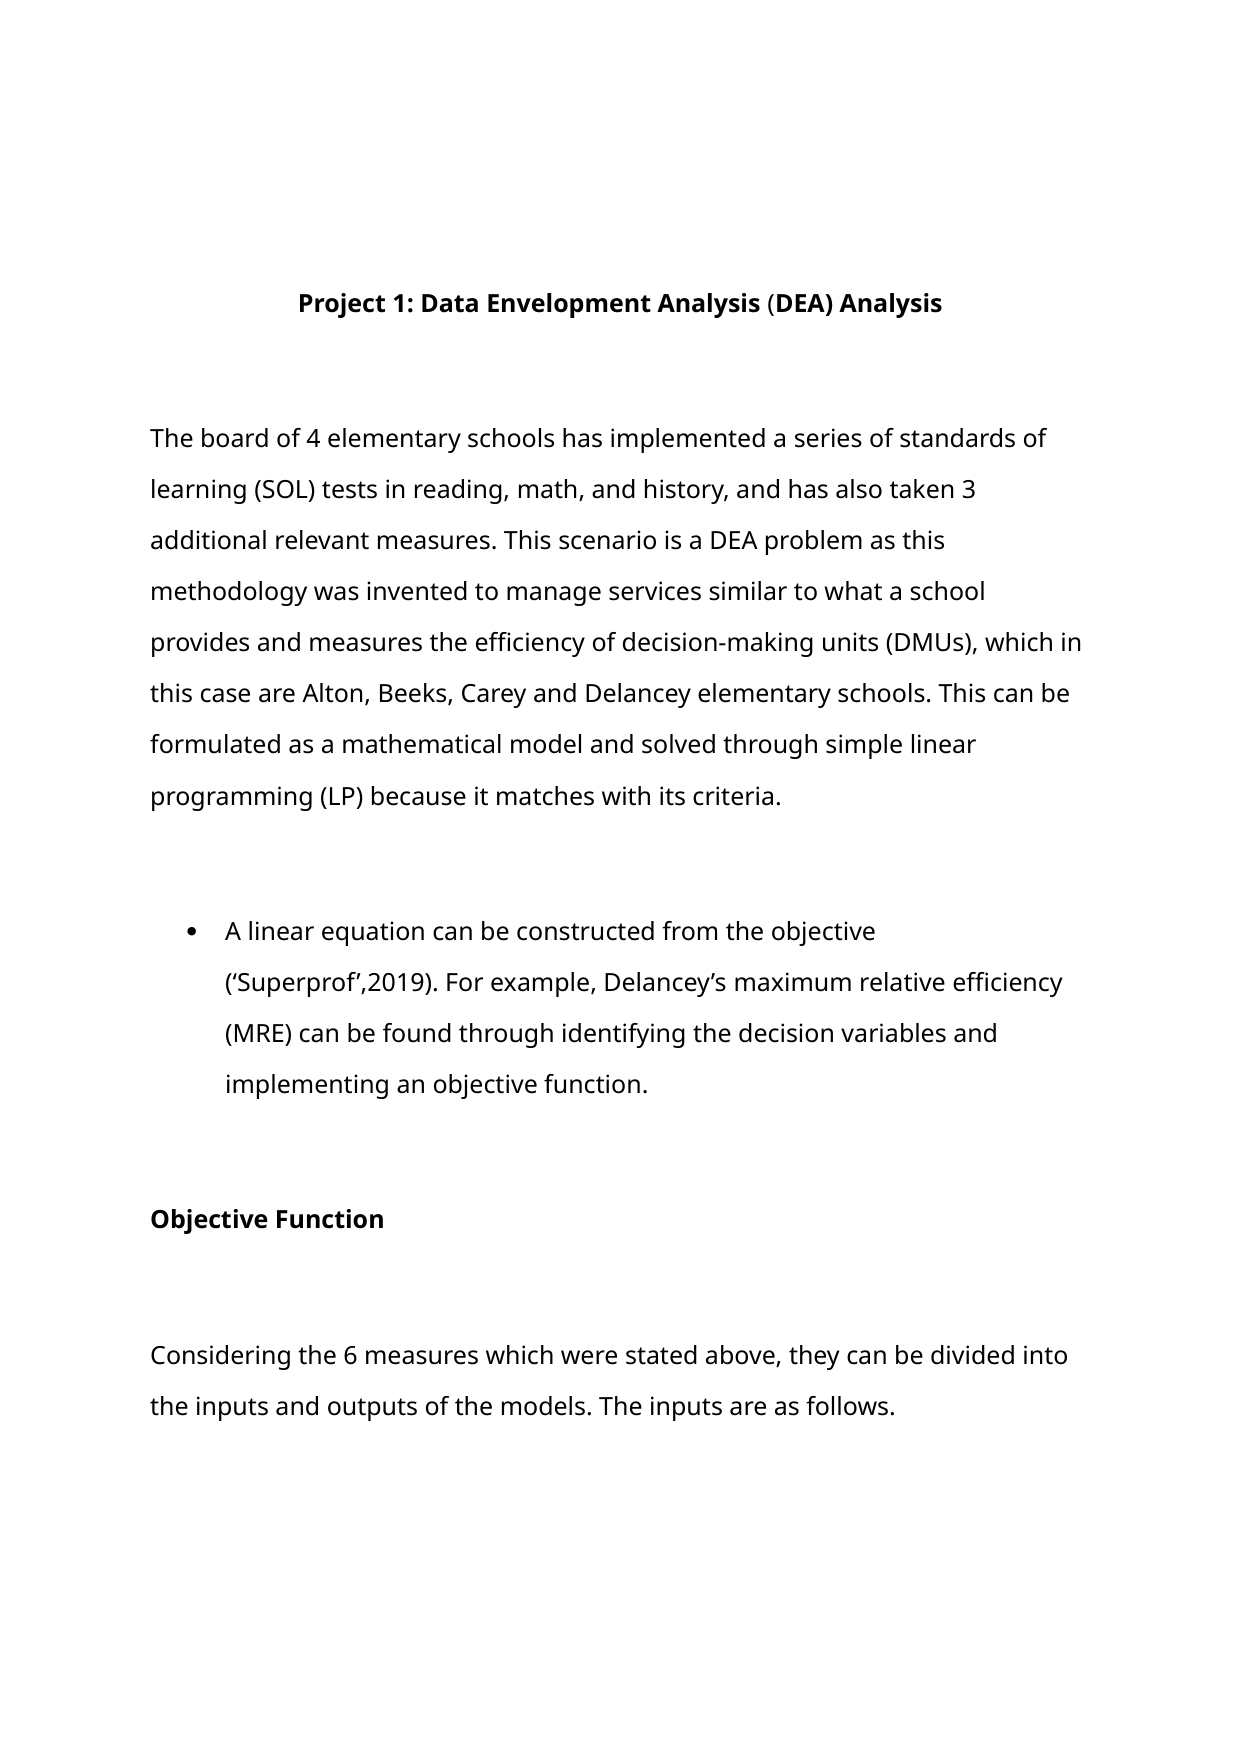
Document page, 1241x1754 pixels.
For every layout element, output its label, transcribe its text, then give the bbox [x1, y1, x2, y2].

text The board of 4 elementary schools has implemented a series of standards of learning (SOL) tests in reading, math, and history, and has also taken 3 additional relevant measures. This scenario is a DEA problem as this methodology was invented to manage services similar to what a school provides and measures the efficiency of decision-making units (DMUs), which in this case are Alton, Beeks, Carey and Delancey elementary schools. This can be formulated as a mathematical model and solved through simple linear programming (LP) because it matches with its criteria. [150, 421, 1090, 812]
text Project 1: Data Envelopment Analysis (DEA) Analysis [150, 285, 1090, 319]
text Considering the 6 measures which were stated above, they can be divided into the inputs and outputs of the models. The inputs are as follows. [150, 1337, 1090, 1423]
list A linear equation can be constructed from the objective (‘Superprof’,2019). For example, Delancey’s maximum relative efficiency (MRE) can be found through identifying the decision variables and implementing an objective function. [187, 913, 1090, 1101]
text Objective Function [150, 1202, 1090, 1236]
